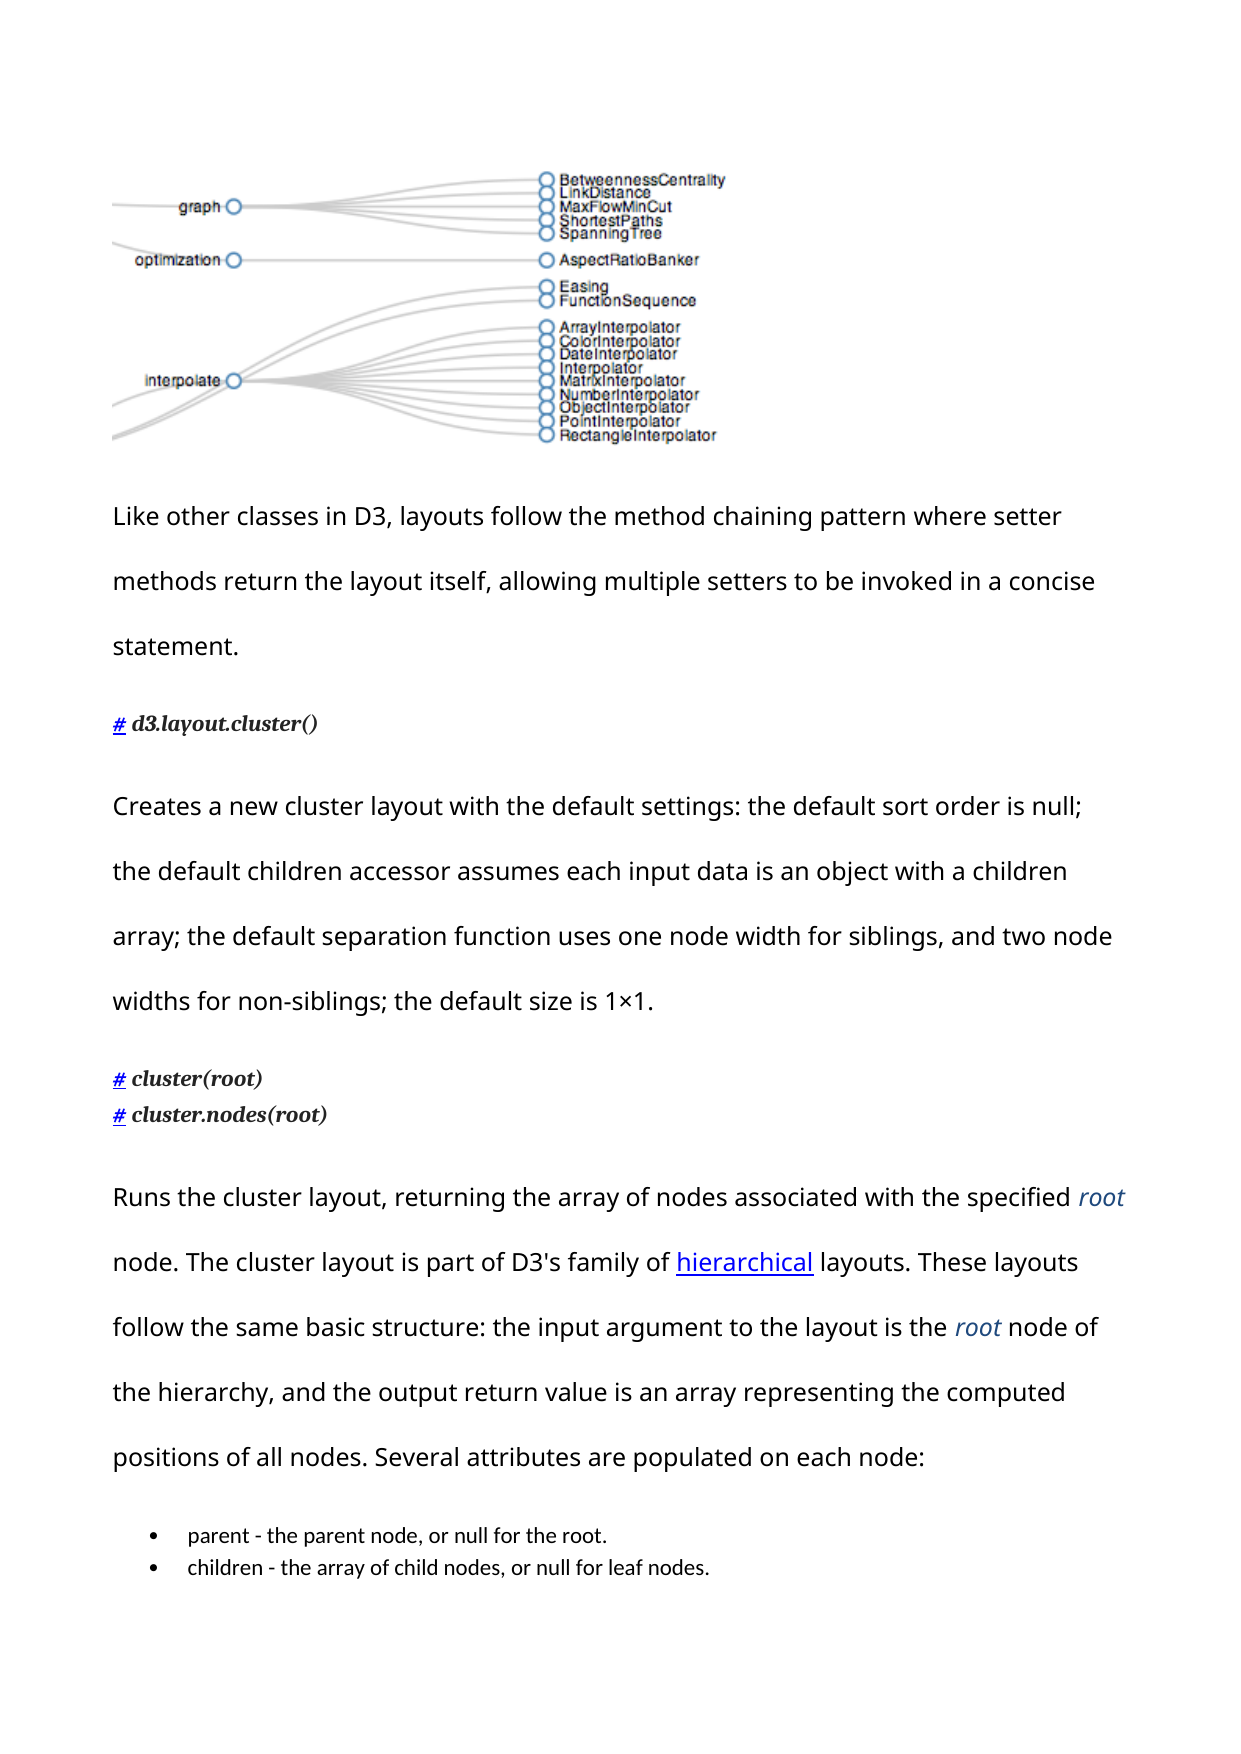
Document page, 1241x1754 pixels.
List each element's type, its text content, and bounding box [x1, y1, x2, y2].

picture [112, 167, 738, 449]
text Like other classes in D3, layouts follow the method chaining pattern where setter methods return the layout itself, allowing multiple setters to be invoked in a concise statement. [112, 484, 1128, 679]
subtitle # cluster(root) # cluster.nodes(root) [112, 1062, 1128, 1132]
text Runs the cluster layout, returning the array of nodes associated with the specified root node. The cluster layout is part of D3's family of hierarchical layouts. These layouts follow the same basic structure: the input argument to the layout is the root node of the hierarchy, and the output return value is an array representing the computed positions of all nodes. Several attributes are populated on each node: [112, 1164, 1128, 1489]
list parent - the parent node, or null for the root. [150, 1519, 1128, 1551]
text Creates a new cluster layout with the default settings: the default sort order is null; the default children accessor assumes each input data is an object with a children array; the default separation function uses one node width for siblings, and two node widths for non-siblings; the default size is 1×1. [112, 773, 1128, 1033]
subtitle # d3.layout.cluster() [112, 708, 1128, 740]
list children - the array of child nodes, or null for leaf nodes. [150, 1551, 1128, 1584]
